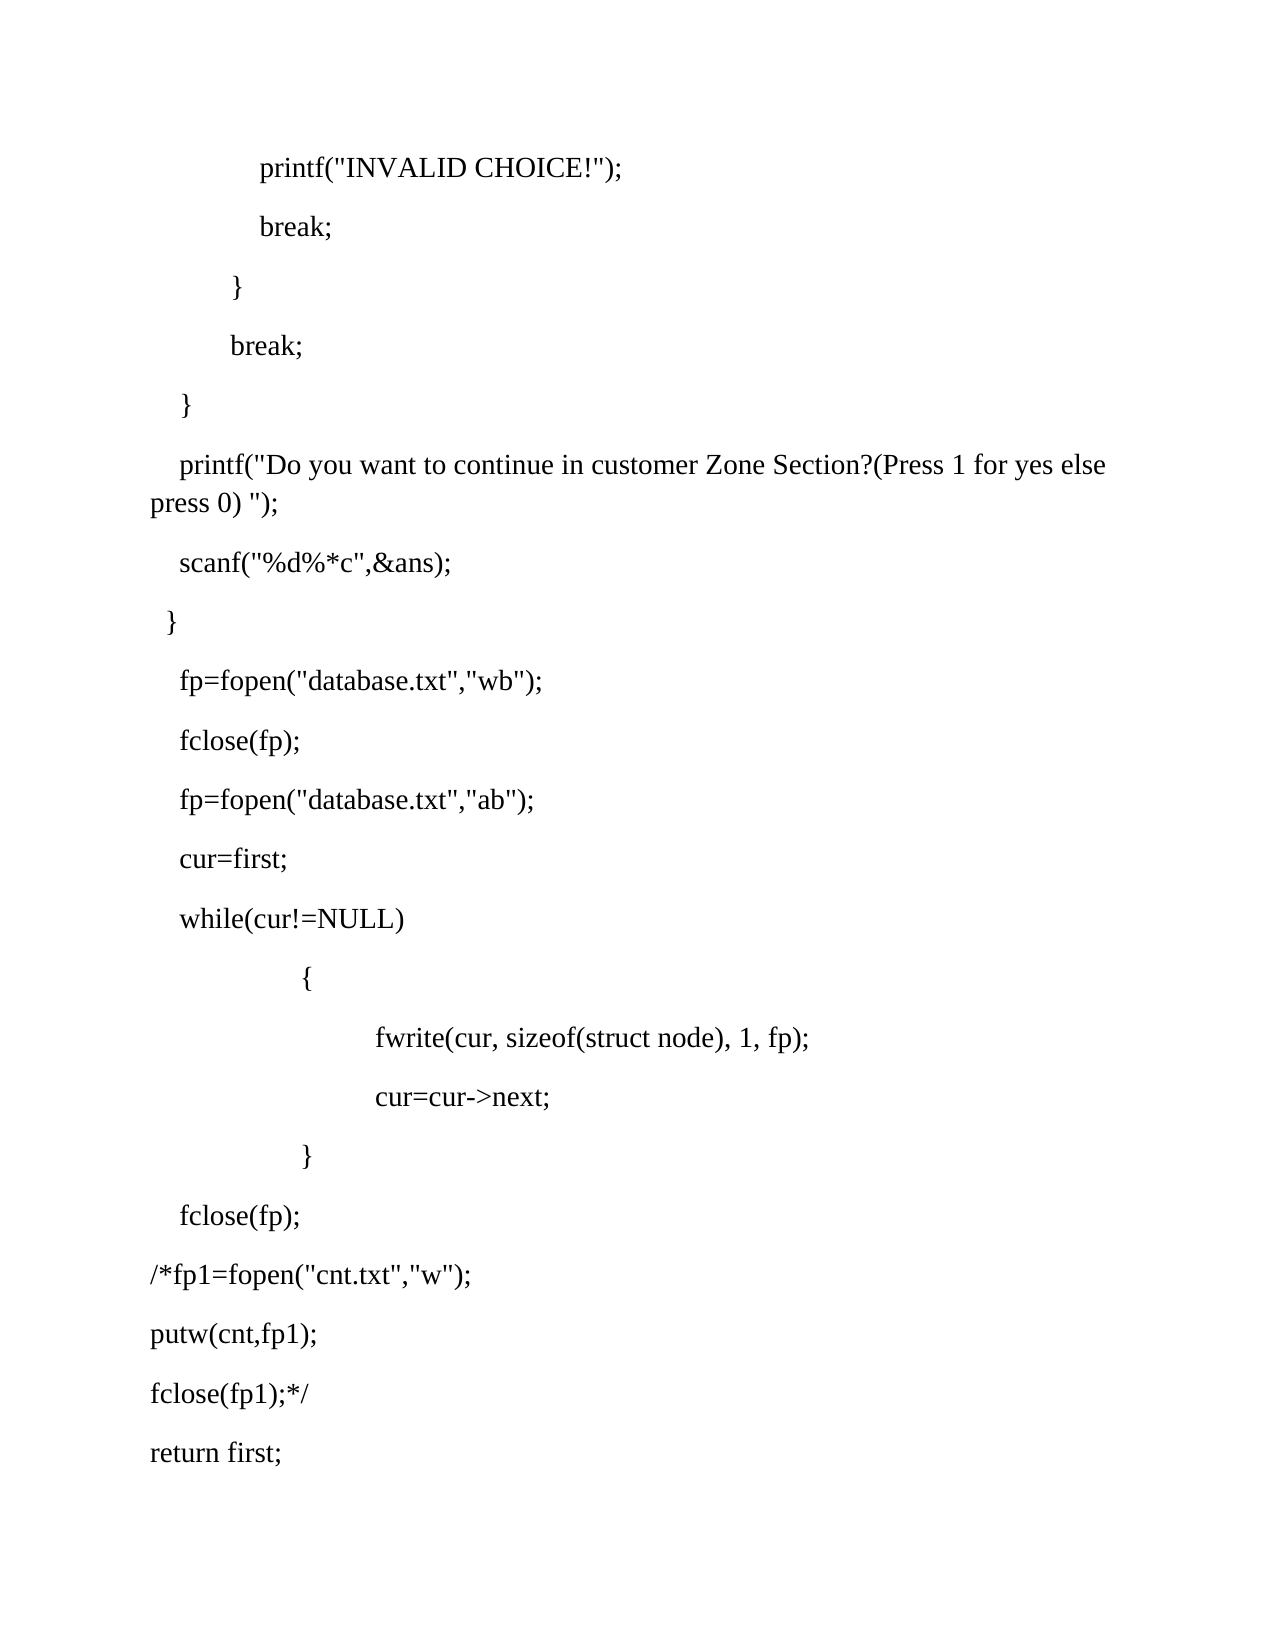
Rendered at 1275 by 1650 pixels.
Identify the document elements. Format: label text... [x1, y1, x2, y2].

text fp=fopen("database.txt","ab"); [150, 782, 1125, 816]
text } [150, 1138, 1125, 1172]
text break; [150, 328, 1125, 362]
text printf("Do you want to continue in customer Zone Section?(Press 1 for yes else press 0) "); [150, 447, 1125, 519]
text cur=cur->next; [150, 1079, 1125, 1113]
text cur=first; [150, 842, 1125, 875]
text } [150, 269, 1125, 302]
text fwrite(cur, sizeof(struct node), 1, fp); [150, 1020, 1125, 1053]
text } [150, 604, 1125, 638]
text /*fp1=fopen("cnt.txt","w"); [150, 1257, 1125, 1291]
text putw(cnt,fp1); [150, 1317, 1125, 1350]
text fp=fopen("database.txt","wb"); [150, 663, 1125, 697]
text fclose(fp); [150, 1198, 1125, 1231]
text while(cur!=NULL) [150, 901, 1125, 934]
text return first; [150, 1435, 1125, 1469]
text { [150, 960, 1125, 994]
text fclose(fp); [150, 723, 1125, 756]
text scanf("%d%*c",&ans); [150, 545, 1125, 578]
text } [150, 387, 1125, 421]
text break; [150, 209, 1125, 243]
text printf("INVALID CHOICE!"); [150, 150, 1125, 183]
text fclose(fp1);*/ [150, 1376, 1125, 1409]
